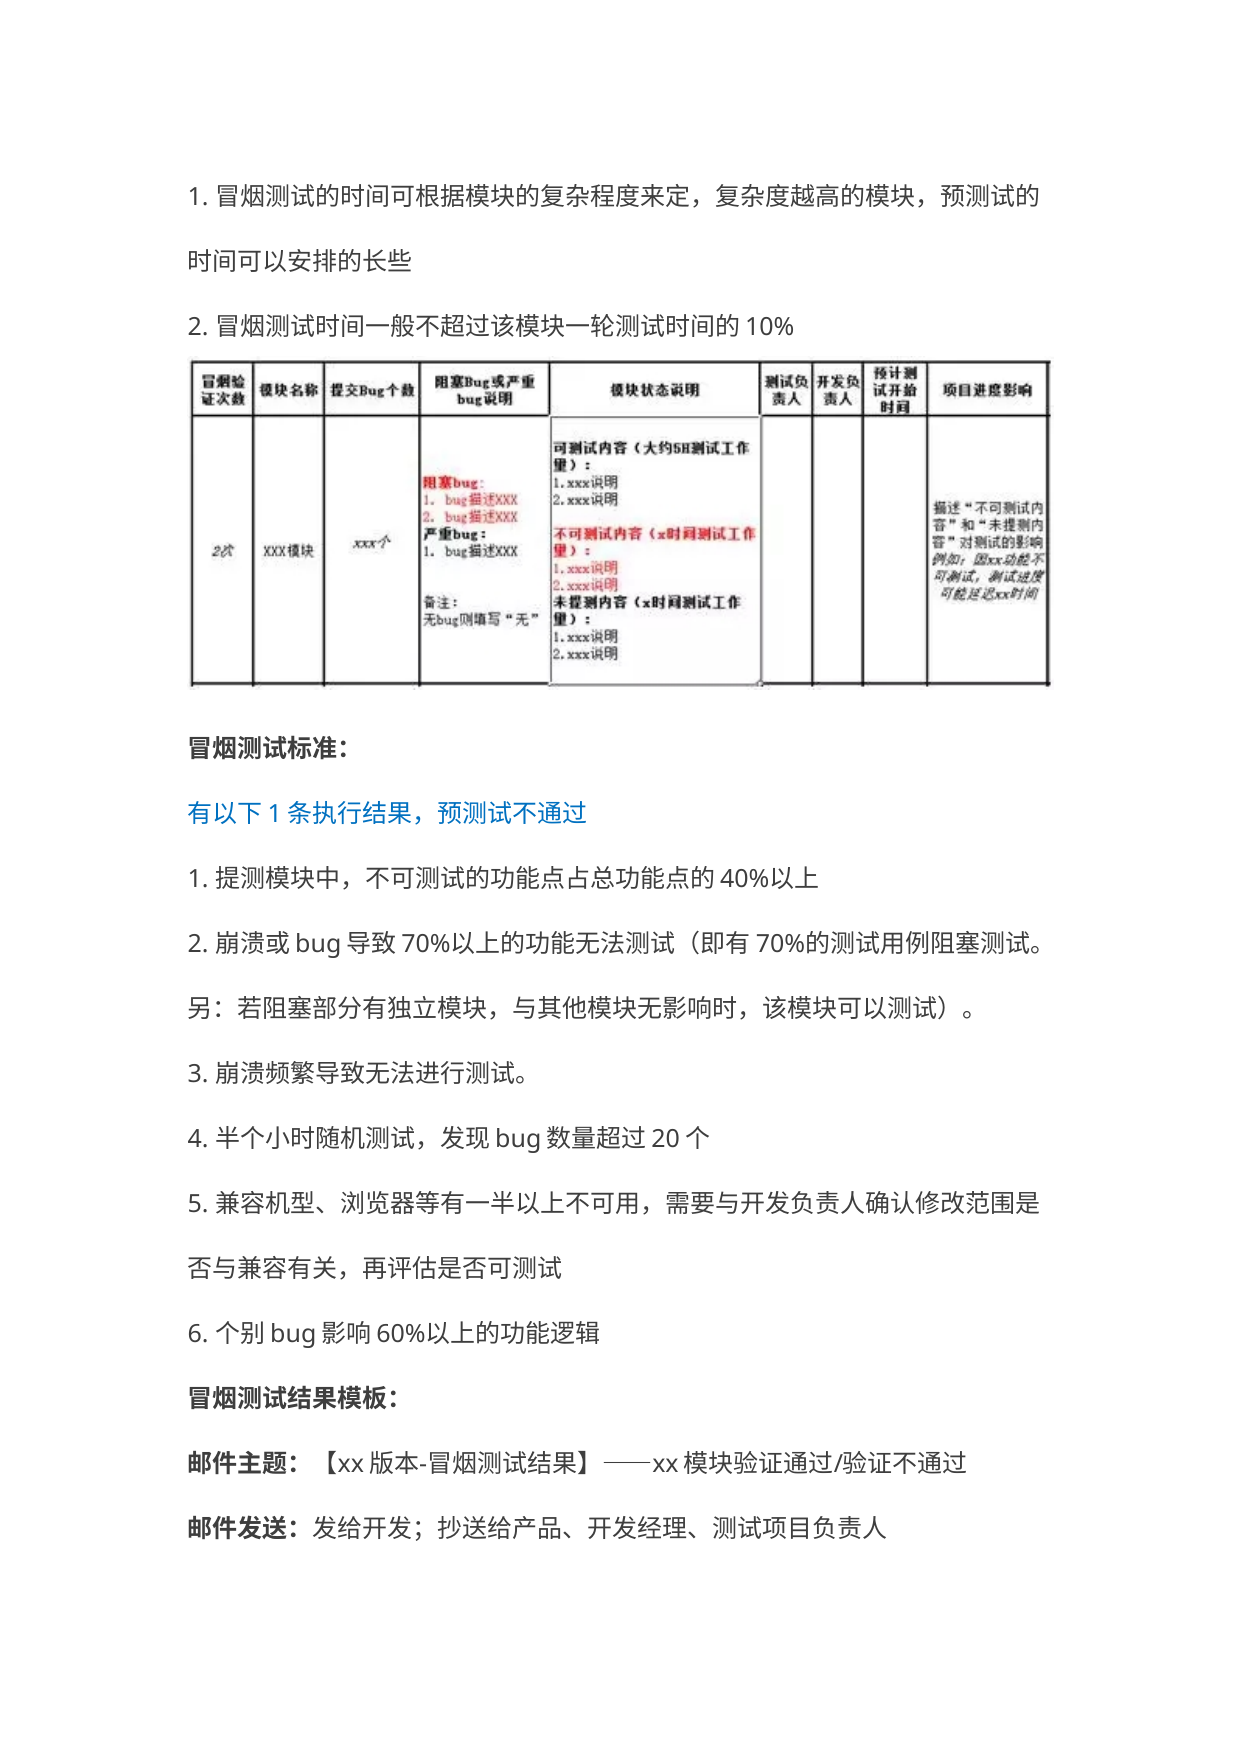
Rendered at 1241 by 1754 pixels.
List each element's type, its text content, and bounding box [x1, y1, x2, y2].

picture [187, 356, 1054, 690]
text 6. 个别bug影响60%以上的功能逻辑 [187, 1299, 1053, 1364]
text 1. 提测模块中，不可测试的功能点占总功能点的40%以上 [187, 844, 1053, 909]
text 邮件发送：发给开发；抄送给产品、开发经理、测试项目负责人 [187, 1494, 1053, 1559]
text 1. 冒烟测试的时间可根据模块的复杂程度来定，复杂度越高的模块，预测试的时间可以安排的长些 [187, 162, 1053, 292]
text 邮件主题：【xx版本-冒烟测试结果】——xx模块验证通过/验证不通过 [187, 1429, 1053, 1494]
text 冒烟测试结果模板： [187, 1364, 1053, 1429]
text 2. 崩溃或bug导致70%以上的功能无法测试（即有70%的测试用例阻塞测试。另：若阻塞部分有独立模块，与其他模块无影响时，该模块可以测试）。 [187, 909, 1053, 1039]
text 4. 半个小时随机测试，发现bug数量超过20个 [187, 1104, 1053, 1169]
text 5. 兼容机型、浏览器等有一半以上不可用，需要与开发负责人确认修改范围是否与兼容有关，再评估是否可测试 [187, 1169, 1053, 1299]
text 3. 崩溃频繁导致无法进行测试。 [187, 1039, 1053, 1104]
text 有以下1条执行结果，预测试不通过 [187, 779, 1053, 844]
text 2. 冒烟测试时间一般不超过该模块一轮测试时间的10% [187, 292, 1053, 356]
text 冒烟测试标准： [187, 714, 1053, 779]
